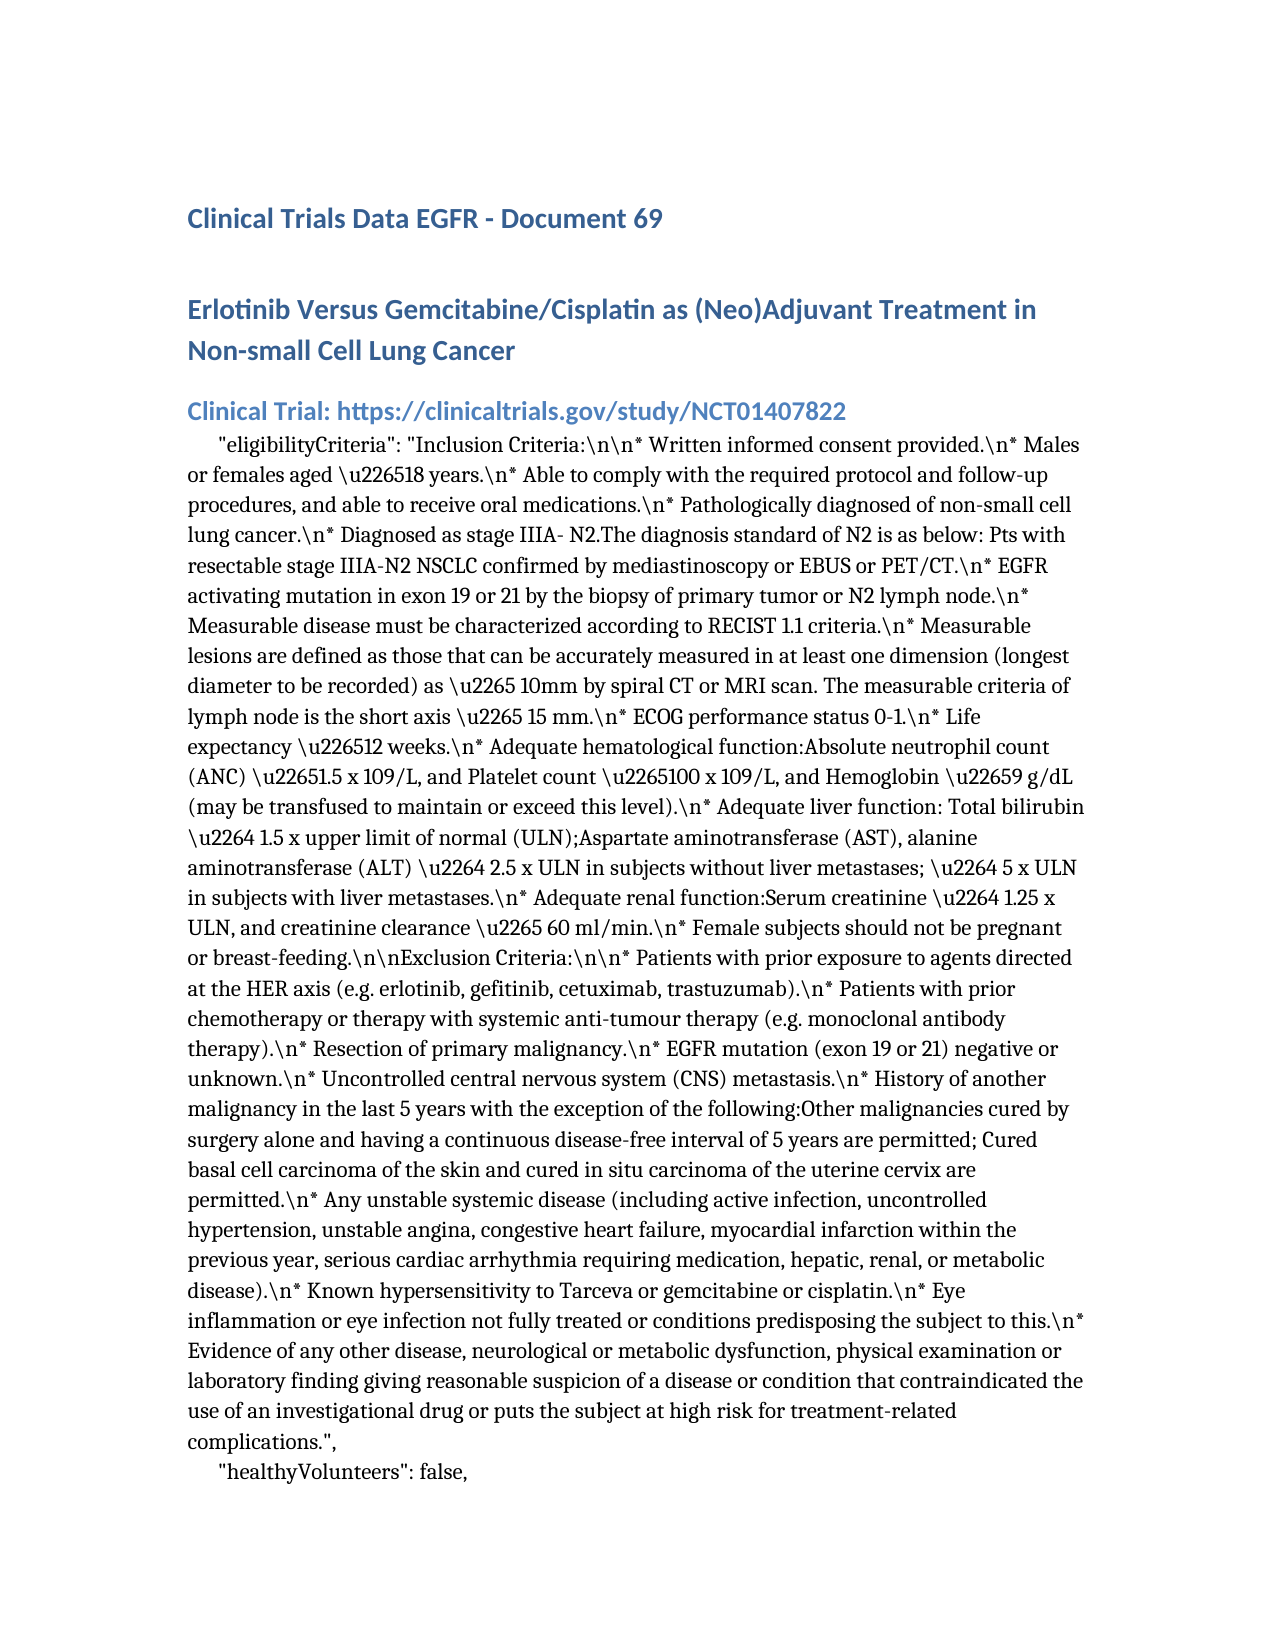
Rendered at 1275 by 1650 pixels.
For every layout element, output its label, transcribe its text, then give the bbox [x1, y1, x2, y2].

subtitle Clinical Trials Data EGFR - Document 69 [187, 200, 1087, 236]
subtitle Clinical Trial: https://clinicaltrials.gov/study/NCT01407822 [187, 394, 1087, 427]
subtitle Erlotinib Versus Gemcitabine/Cisplatin as (Neo)Adjuvant Treatment in Non-small Cell Lung Cancer [187, 291, 1087, 367]
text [187, 432, 1087, 1485]
